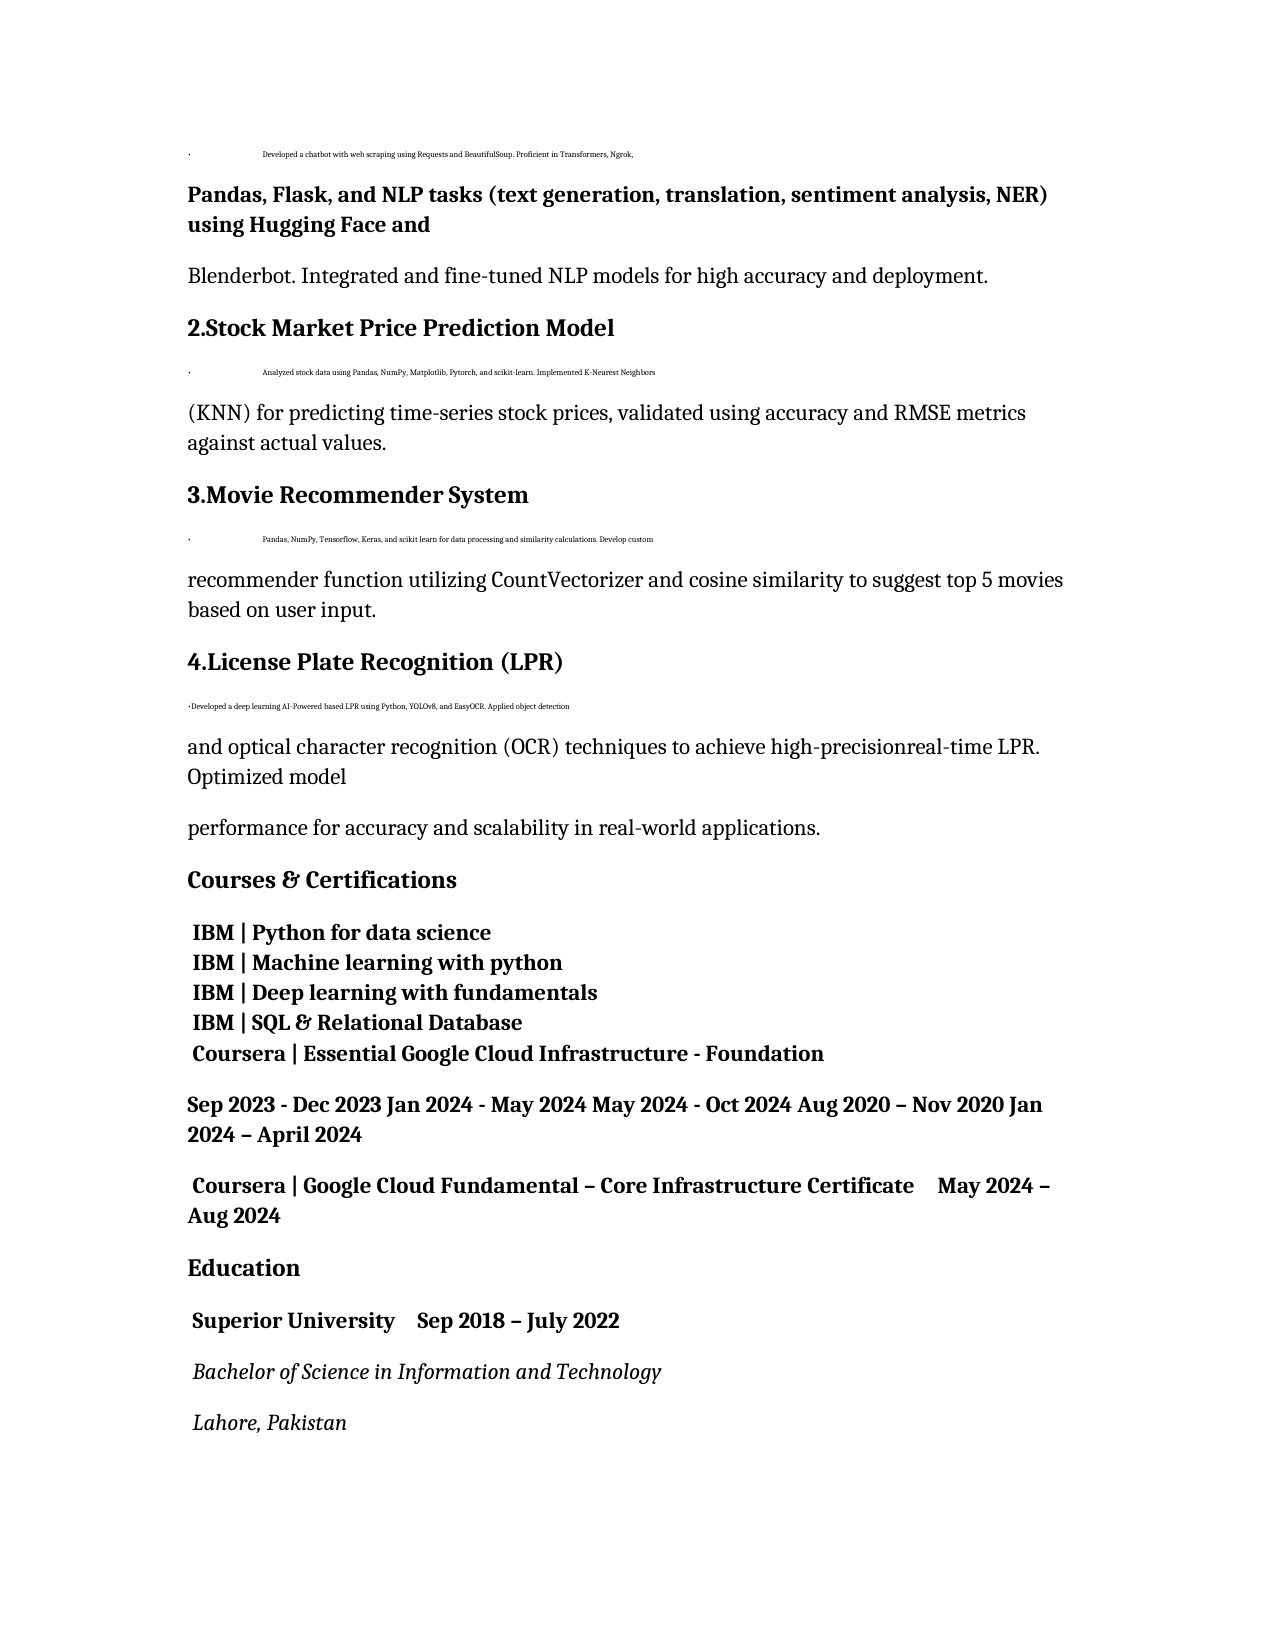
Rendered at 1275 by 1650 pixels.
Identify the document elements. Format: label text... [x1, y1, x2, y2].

text Pandas, Flask, and NLP tasks (text generation, translation, sentiment analysis, NER) using Hugging Face and [187, 182, 1087, 238]
text Lahore, Pakistan [187, 1410, 1087, 1436]
text IBM | Python for data science IBM | Machine learning with python IBM | Deep learning with fundamentals IBM | SQL & Relational Database Coursera | Essential Google Cloud Infrastructure - Foundation [187, 919, 1087, 1067]
text 3.Movie Recommender System [187, 481, 1087, 510]
text Education [187, 1254, 1087, 1283]
text Bachelor of Science in Information and Technology [187, 1359, 1087, 1385]
text Coursera | Google Cloud Fundamental – Core Infrastructure Certificate May 2024 – Aug 2024 [187, 1173, 1087, 1229]
text Courses & Certifications [187, 866, 1087, 894]
text Blenderbot. Integrated and fine-tuned NLP models for high accuracy and deployment. [187, 263, 1087, 289]
text 4.License Plate Recognition (LPR) [187, 648, 1087, 677]
text and optical character recognition (OCR) techniques to achieve high-precisionreal-time LPR. Optimized model [187, 733, 1087, 790]
text Sep 2023 - Dec 2023 Jan 2024 - May 2024 May 2024 - Oct 2024 Aug 2020 – Nov 2020 Jan 2024 – April 2024 [187, 1091, 1087, 1148]
text performance for accuracy and scalability in real-world applications. [187, 815, 1087, 841]
text recommender function utilizing CountVectorizer and cosine similarity to suggest top 5 movies based on user input. [187, 567, 1087, 623]
text 2.Stock Market Price Prediction Model [187, 314, 1087, 343]
text Superior University Sep 2018 – July 2022 [187, 1308, 1087, 1334]
text (KNN) for predicting time-series stock prices, validated using accuracy and RMSE metrics against actual values. [187, 400, 1087, 456]
